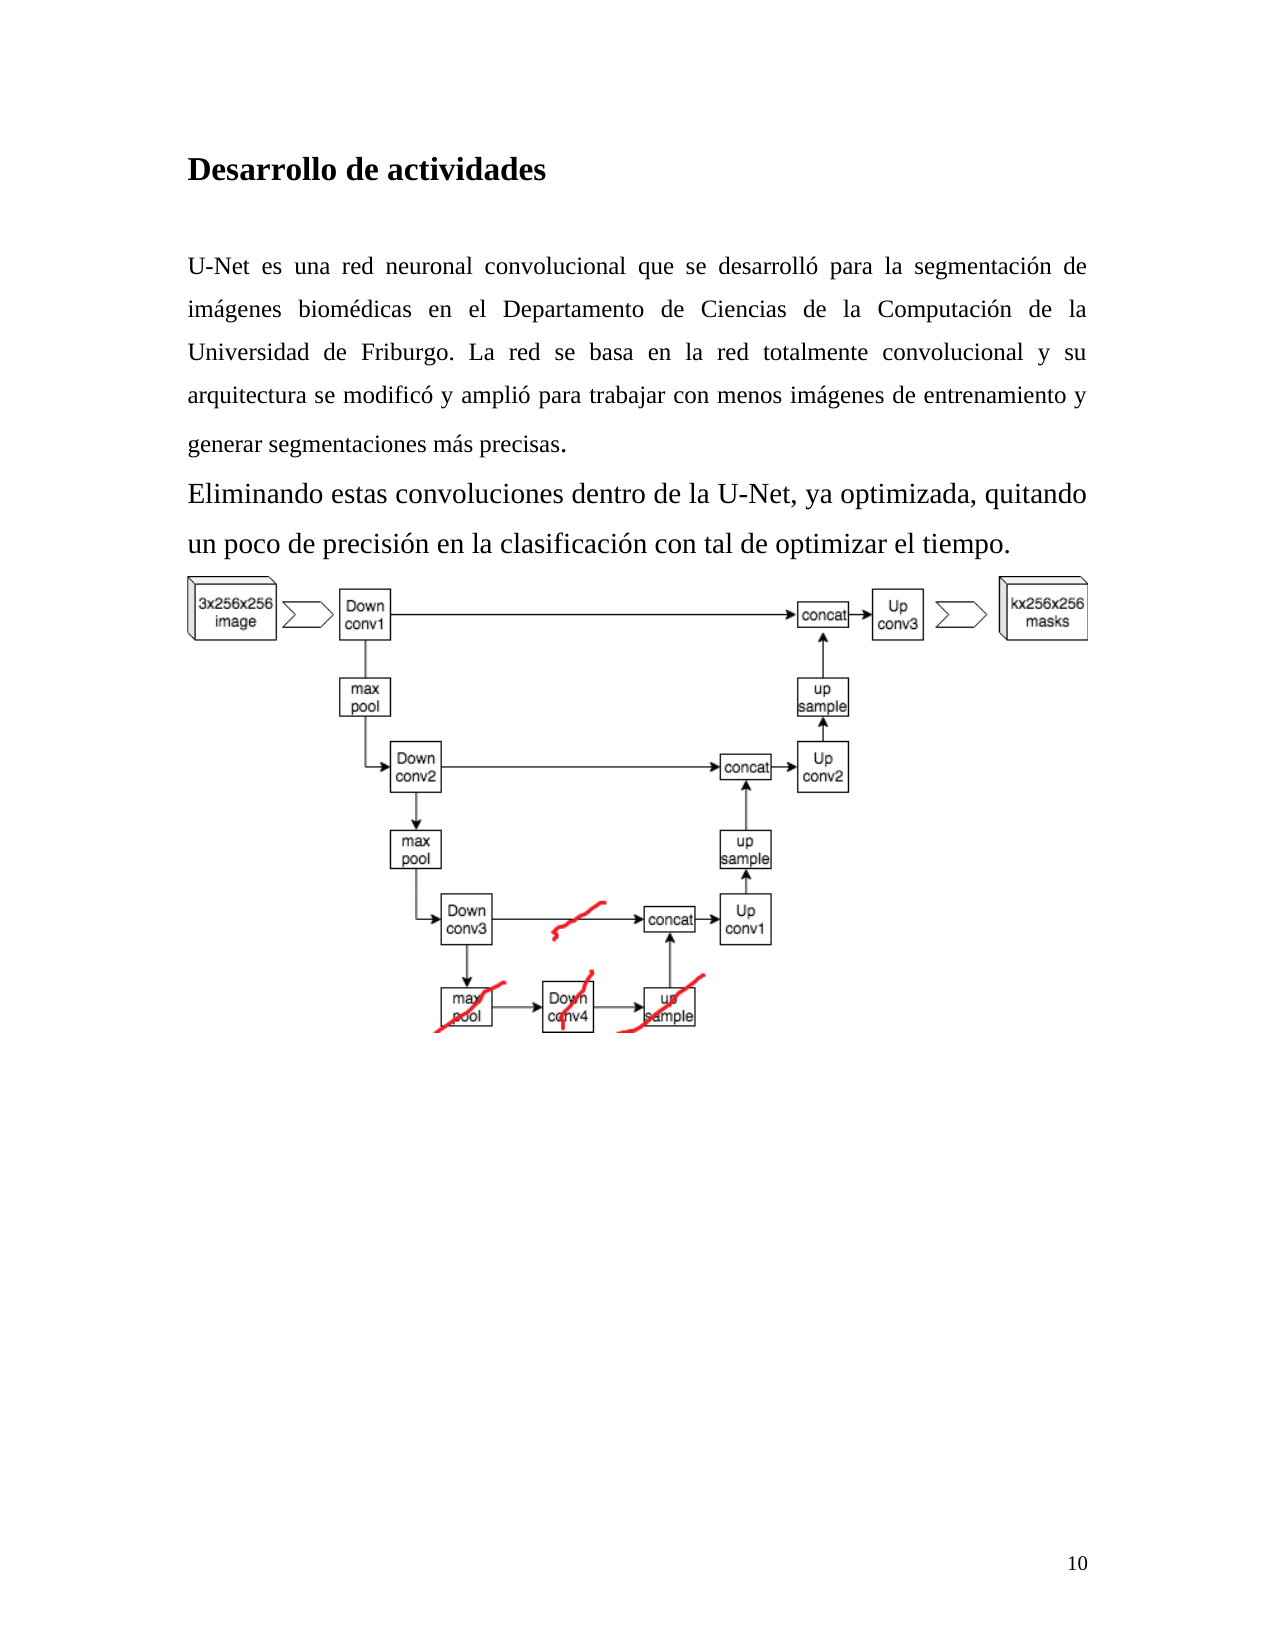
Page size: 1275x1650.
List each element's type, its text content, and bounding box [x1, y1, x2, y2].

picture [187, 576, 1088, 1033]
subtitle Desarrollo de actividades [187, 149, 1088, 187]
text U-Net es una red neuronal convolucional que se desarrolló para la segmentación de imágenes biomédicas en el Departamento de Ciencias de la Computación de la Universidad de Friburgo. La red se basa en la red totalmente convolucional y su arquitectura se modificó y amplió para trabajar con menos imágenes de entrenamiento y generar segmentaciones más precisas. [187, 251, 1088, 459]
text Eliminando estas convoluciones dentro de la U-Net, ya optimizada, quitando un poco de precisión en la clasificación con tal de optimizar el tiempo. [187, 476, 1088, 560]
